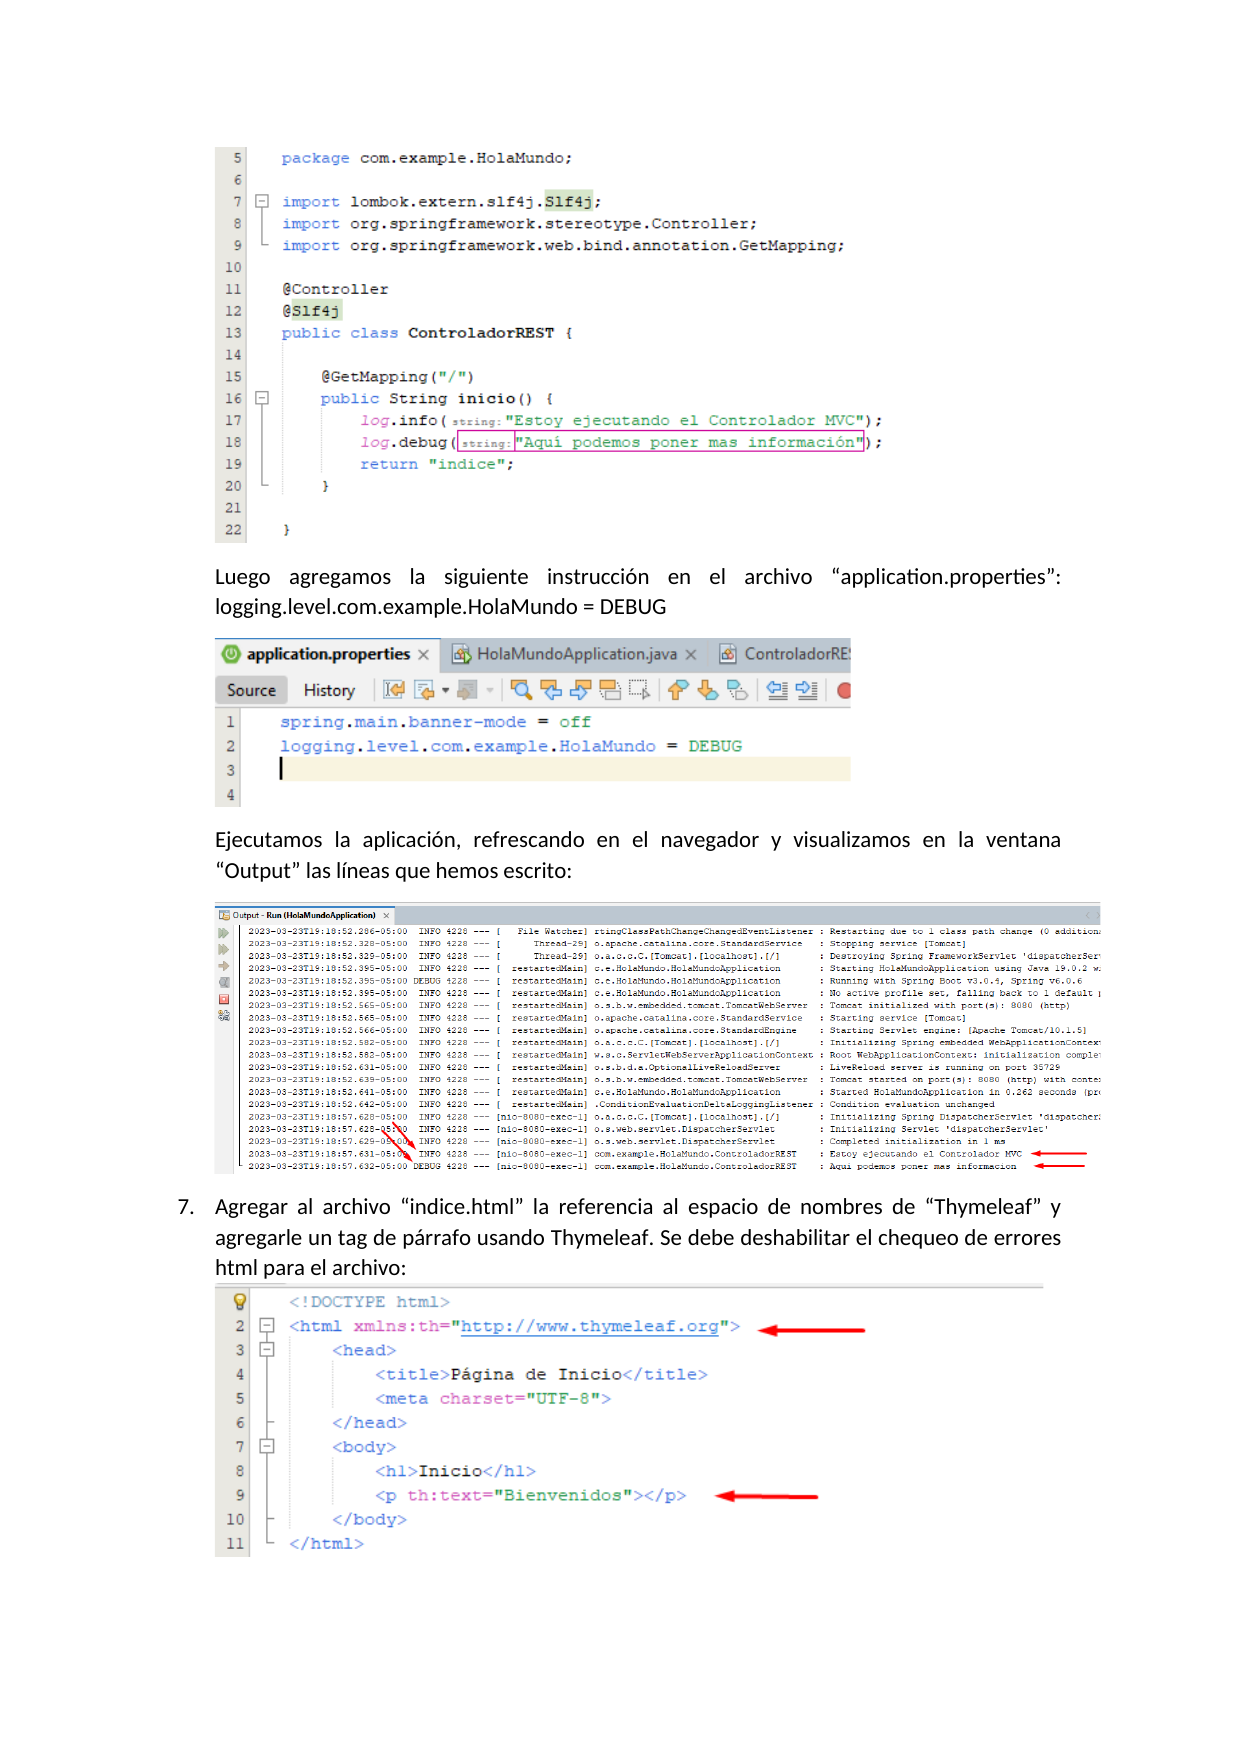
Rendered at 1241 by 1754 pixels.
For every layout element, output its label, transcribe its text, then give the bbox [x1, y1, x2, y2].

picture [214, 902, 1101, 1174]
picture [214, 638, 851, 807]
picture [214, 147, 900, 543]
text Luego agregamos la siguiente instrucción en el archivo “application.properties”: logging.level.com.example.HolaMundo = DEBUG [215, 562, 1063, 620]
text Ejecutamos la aplicación, refrescando en el navegador y visualizamos en la ventana “Output” las líneas que hemos escrito: [215, 826, 1063, 884]
picture [214, 1283, 1044, 1557]
list Agregar al archivo “indice.html” la referencia al espacio de nombres de “Thymeleaf” y agregarle un tag de párrafo usando Thymeleaf. Se debe deshabilitar el chequeo de errores html para el archivo: [177, 1192, 1063, 1281]
